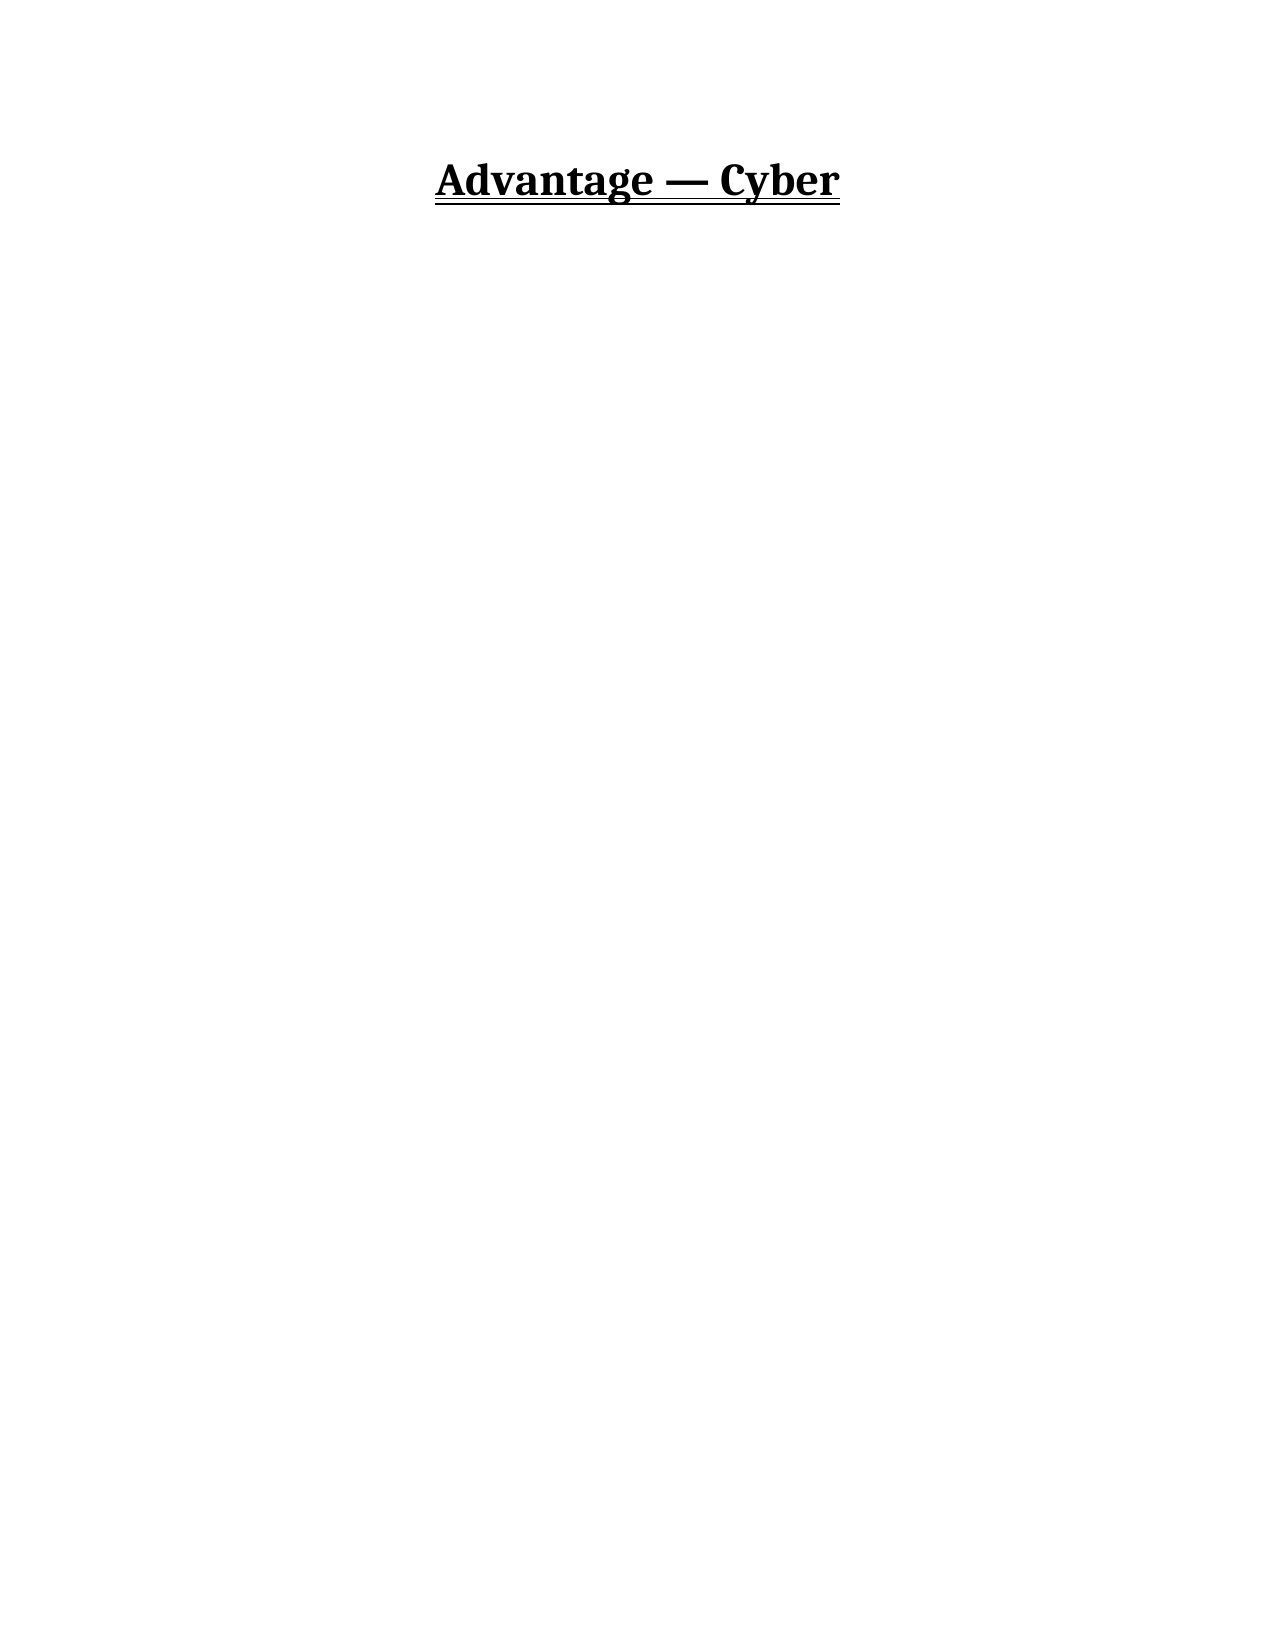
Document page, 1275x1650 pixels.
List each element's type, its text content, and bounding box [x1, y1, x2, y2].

subtitle Advantage — Cyber [150, 154, 1125, 207]
